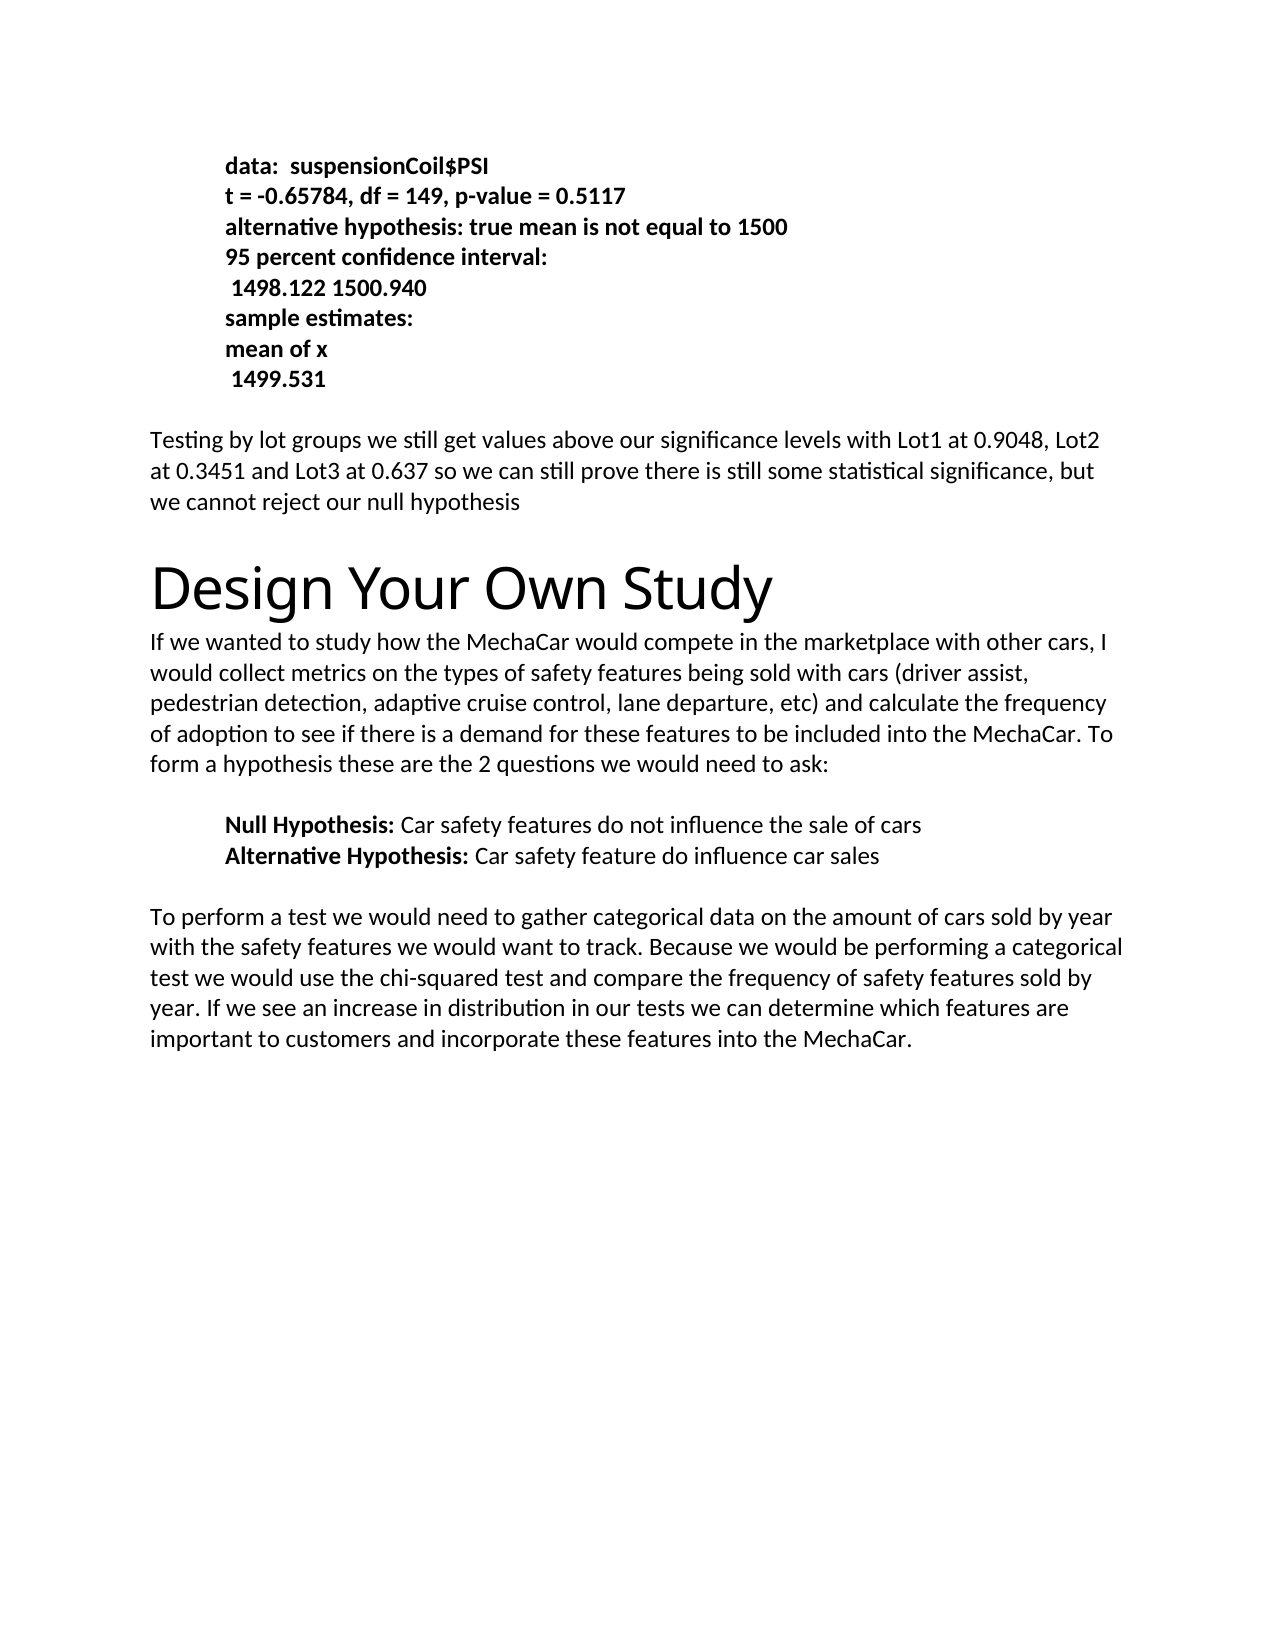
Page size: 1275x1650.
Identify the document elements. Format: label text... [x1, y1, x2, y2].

text data: suspensionCoil$PSI [225, 150, 1125, 181]
text If we wanted to study how the MechaCar would compete in the marketplace with other cars, I would collect metrics on the types of safety features being sold with cars (driver assist, pedestrian detection, adaptive cruise control, lane departure, etc) and calculate the frequency of adoption to see if there is a demand for these features to be included into the MechaCar. To form a hypothesis these are the 2 questions we would need to ask: [150, 626, 1125, 779]
text To perform a test we would need to gather categorical data on the amount of cars sold by year with the safety features we would want to track. Because we would be performing a categorical test we would use the chi-squared test and compare the frequency of safety features sold by year. If we see an increase in distribution in our tests we can determine which features are important to customers and incorporate these features into the MechaCar. [150, 901, 1125, 1053]
text 95 percent confidence interval: [225, 242, 1125, 272]
text t = -0.65784, df = 149, p-value = 0.5117 [225, 181, 1125, 211]
text alternative hypothesis: true mean is not equal to 1500 [225, 211, 1125, 242]
text mean of x [225, 333, 1125, 364]
text 1498.122 1500.940 [225, 272, 1125, 303]
text Testing by lot groups we still get values above our significance levels with Lot1 at 0.9048, Lot2 at 0.3451 and Lot3 at 0.637 so we can still prove there is still some statistical significance, but we cannot reject our null hypothesis [150, 425, 1125, 516]
text sample estimates: [225, 303, 1125, 333]
text 1499.531 [225, 364, 1125, 394]
text Null Hypothesis: Car safety features do not influence the sale of cars [150, 809, 1125, 840]
text Alternative Hypothesis: Car safety feature do influence car sales [150, 840, 1125, 870]
title Design Your Own Study [150, 547, 1125, 626]
